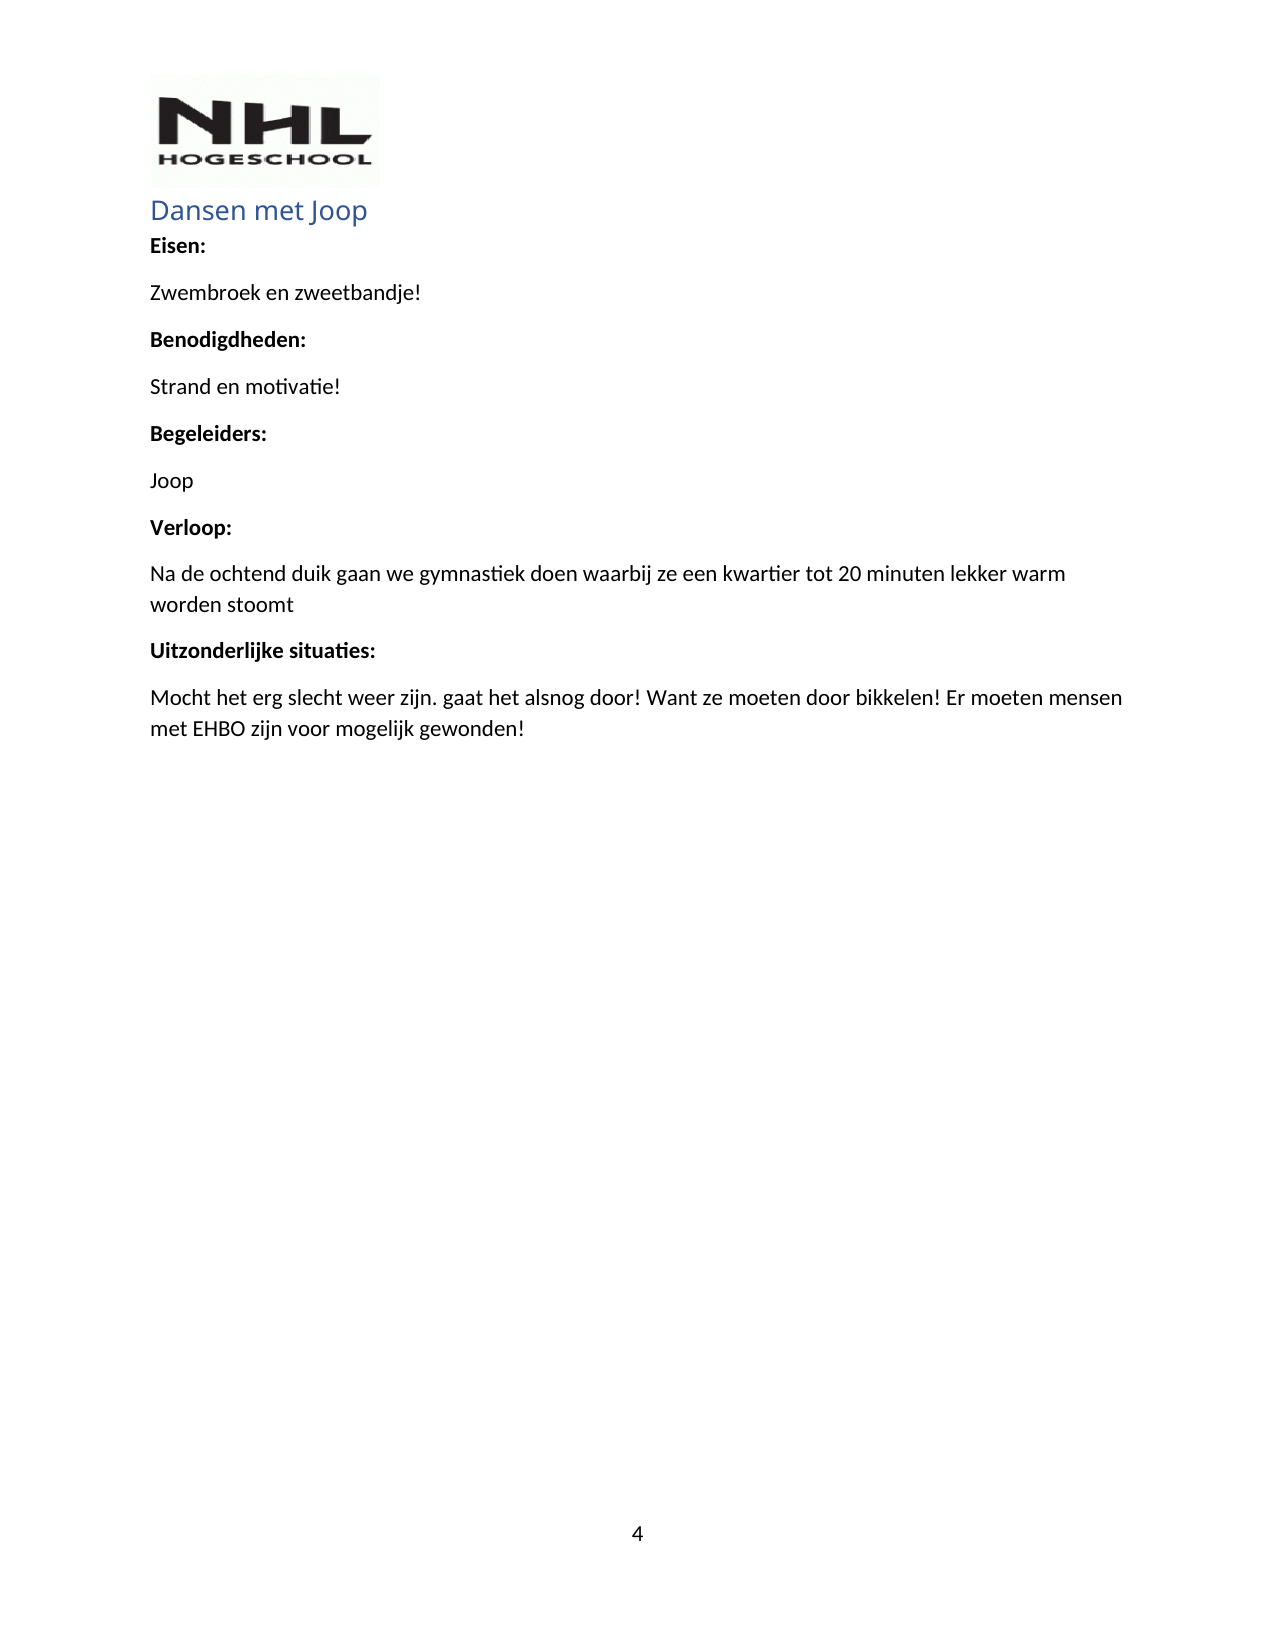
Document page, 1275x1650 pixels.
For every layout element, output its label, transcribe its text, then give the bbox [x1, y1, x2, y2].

text Uitzonderlijke situaties: [150, 637, 1125, 665]
text Strand en motivatie! [150, 372, 1125, 400]
text Verloop: [150, 513, 1125, 541]
text Na de ochtend duik gaan we gymnastiek doen waarbij ze een kwartier tot 20 minuten lekker warm worden stoomt [150, 559, 1125, 618]
text Joop [150, 466, 1125, 494]
text Eisen: [150, 231, 1125, 259]
subtitle Dansen met Joop [150, 192, 1125, 228]
text Mocht het erg slecht weer zijn. gaat het alsnog door! Want ze moeten door bikkelen! Er moeten mensen met EHBO zijn voor mogelijk gewonden! [150, 683, 1125, 742]
text Benodigdheden: [150, 325, 1125, 353]
picture [150, 75, 381, 188]
text Begeleiders: [150, 419, 1125, 447]
text Zwembroek en zweetbandje! [150, 278, 1125, 306]
